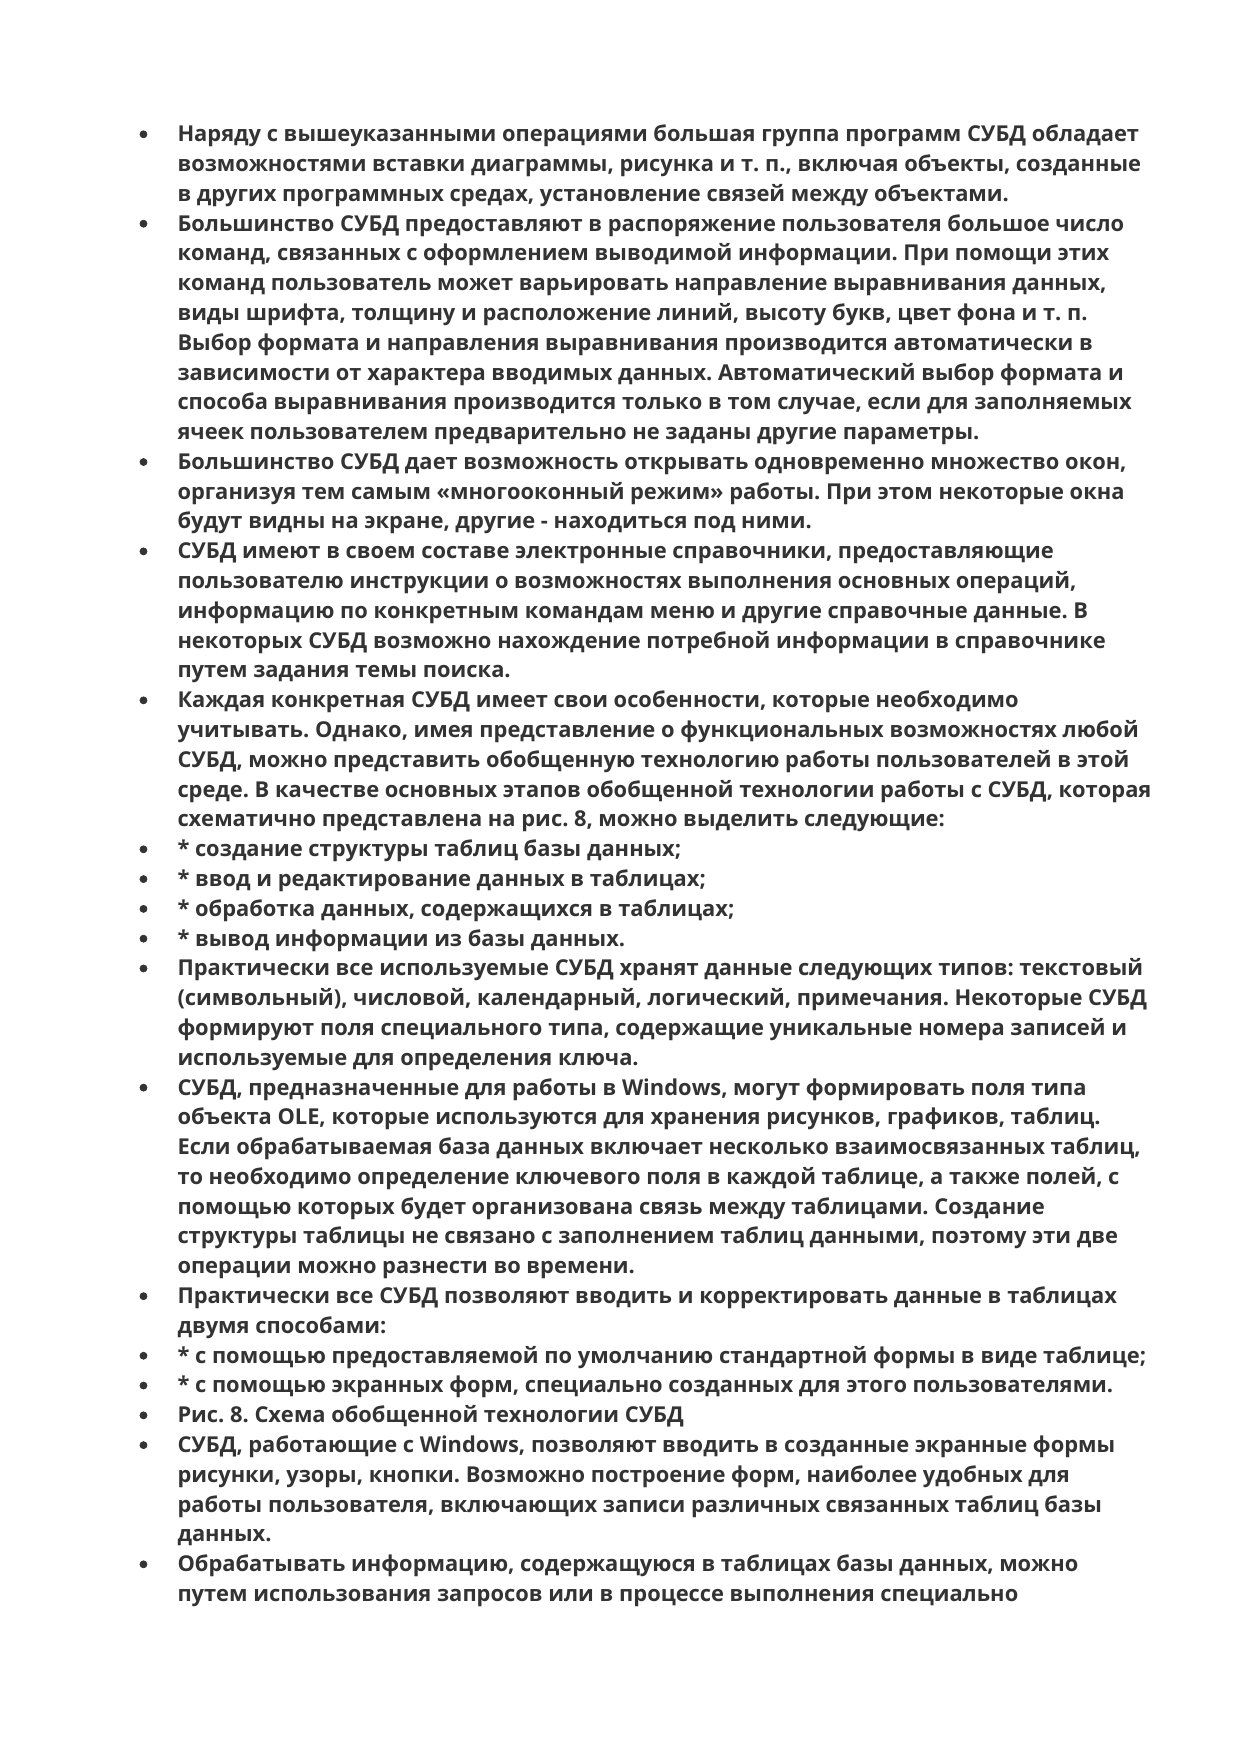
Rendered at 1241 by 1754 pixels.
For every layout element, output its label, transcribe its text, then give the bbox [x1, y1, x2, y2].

list Рис. 8. Схема обобщенной технологии СУБД [140, 1399, 1152, 1429]
list * ввод и редактирование данных в таблицах; [140, 863, 1152, 893]
list СУБД, работающие с Windows, позволяют вводить в созданные экранные формы рисунки, узоры, кнопки. Возможно построение форм, наиболее удобных для работы пользователя, включающих записи различных связанных таблиц базы данных. [140, 1429, 1152, 1548]
list СУБД имеют в своем составе электронные справочники, предоставляющие пользователю инструкции о возможностях выполнения основных операций, информацию по конкретным командам меню и другие справочные данные. В некоторых СУБД возможно нахождение потребной информации в справочнике путем задания темы поиска. [140, 535, 1152, 684]
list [140, 1548, 1152, 1608]
list * обработка данных, содержащихся в таблицах; [140, 893, 1152, 922]
list * с помощью предоставляемой по умолчанию стандартной формы в виде таблице; [140, 1339, 1152, 1369]
list Наряду с вышеуказанными операциями большая группа программ СУБД обладает возможностями вставки диаграммы, рисунка и т. п., включая объекты, созданные в других программных средах, установление связей между объектами. [140, 118, 1152, 207]
list * создание структуры таблиц базы данных; [140, 833, 1152, 863]
list Каждая конкретная СУБД имеет свои особенности, которые необходимо учитывать. Однако, имея представление о функциональных возможностях любой СУБД, можно представить обобщенную технологию работы пользователей в этой среде. В качестве основных этапов обобщенной технологии работы с СУБД, которая схематично представлена на рис. 8, можно выделить следующие: [140, 684, 1152, 833]
list Практически все используемые СУБД хранят данные следующих типов: текстовый (символьный), числовой, календарный, логический, примечания. Некоторые СУБД формируют поля специального типа, содержащие уникальные номера записей и используемые для определения ключа. [140, 952, 1152, 1071]
list Практически все СУБД позволяют вводить и корректировать данные в таблицах двумя способами: [140, 1280, 1152, 1339]
list * вывод информации из базы данных. [140, 922, 1152, 952]
list Большинство СУБД дает возможность открывать одновременно множество окон, организуя тем самым «многооконный режим» работы. При этом некоторые окна будут видны на экране, другие - находиться под ними. [140, 446, 1152, 535]
list СУБД, предназначенные для работы в Windows, могут формировать поля типа объекта OLE, которые используются для хранения рисунков, графиков, таблиц. Если обрабатываемая база данных включает несколько взаимосвязанных таблиц, то необходимо определение ключевого поля в каждой таблице, а также полей, с помощью которых будет организована связь между таблицами. Создание структуры таблицы не связано с заполнением таблиц данными, поэтому эти две операции можно разнести во времени. [140, 1071, 1152, 1280]
list Большинство СУБД предоставляют в распоряжение пользователя большое число команд, связанных с оформлением выводимой информации. При помощи этих команд пользователь может варьировать направление выравнивания данных, виды шрифта, толщину и расположение линий, высоту букв, цвет фона и т. п. Выбор формата и направления выравнивания производится автоматически в зависимости от характера вводимых данных. Автоматический выбор формата и способа выравнивания производится только в том случае, если для заполняемых ячеек пользователем предварительно не заданы другие параметры. [140, 207, 1152, 446]
list * с помощью экранных форм, специально созданных для этого пользователями. [140, 1369, 1152, 1399]
